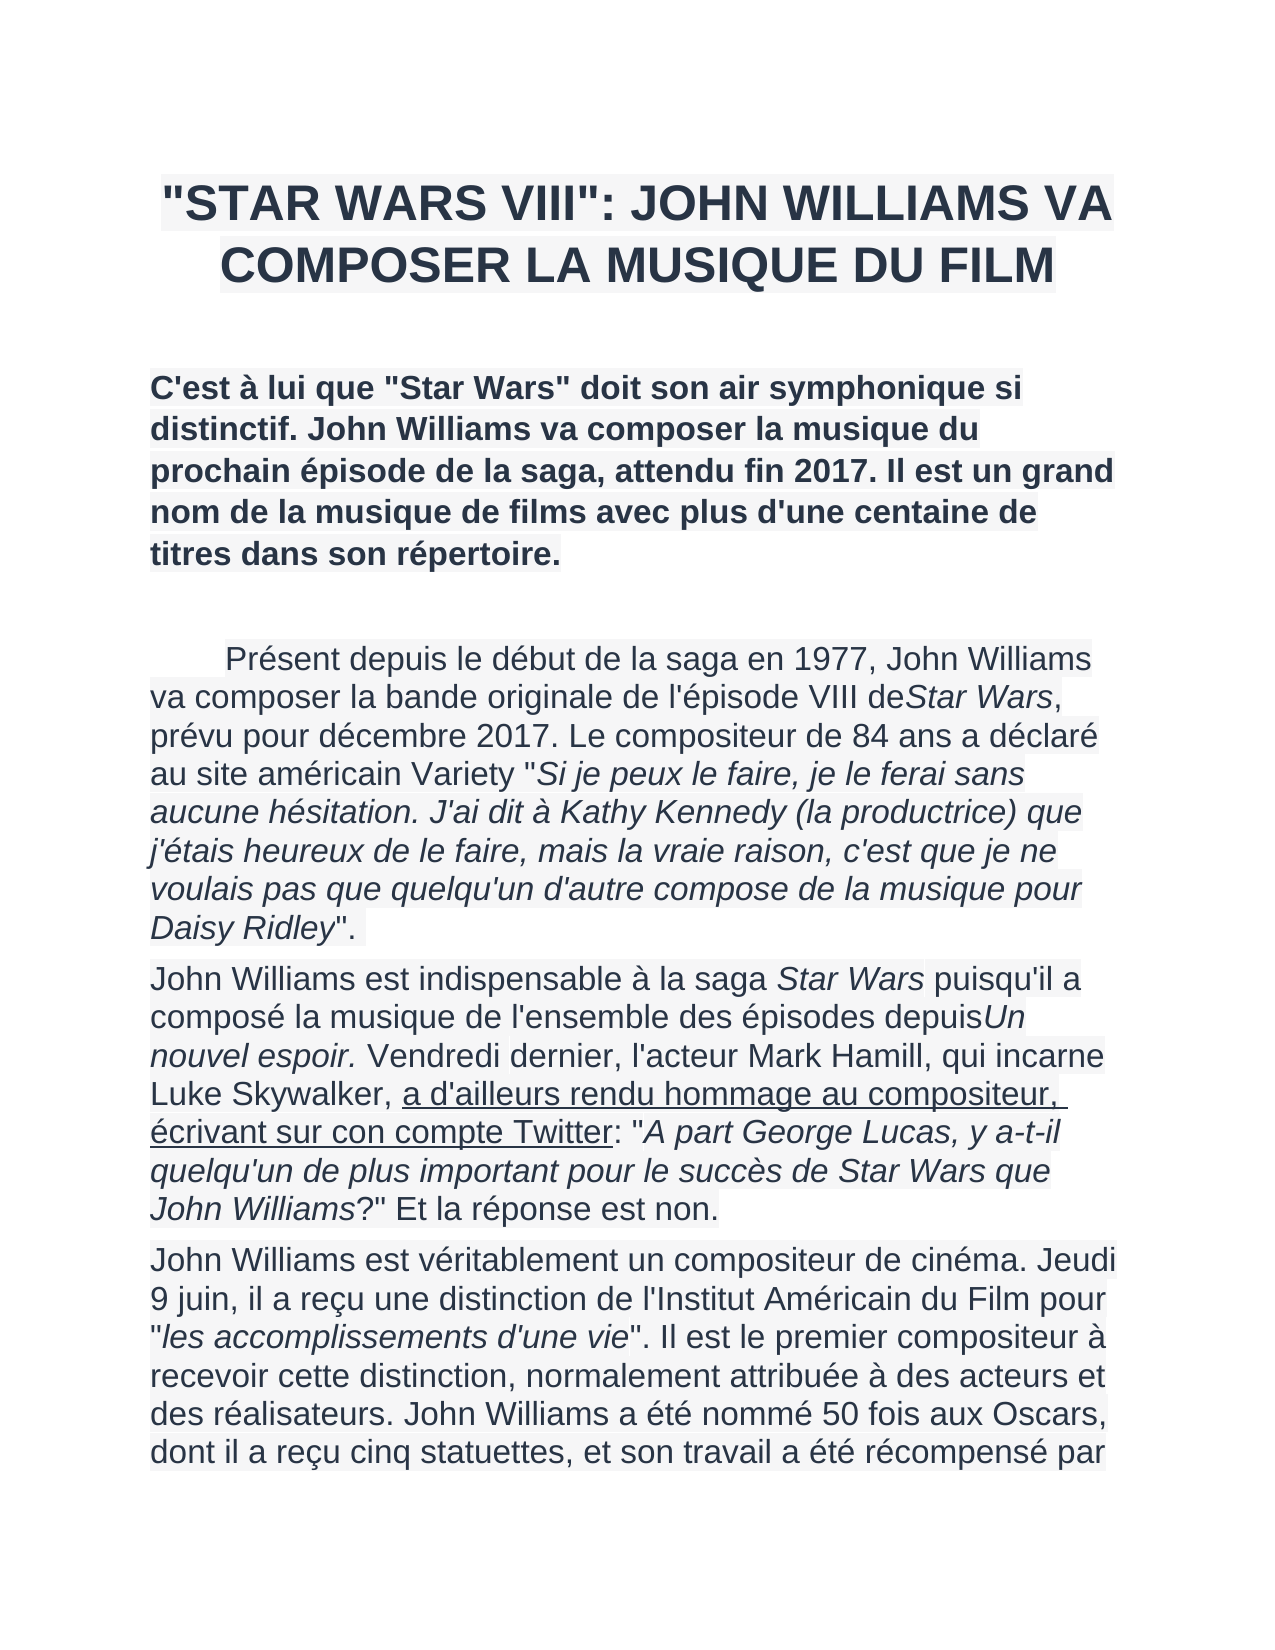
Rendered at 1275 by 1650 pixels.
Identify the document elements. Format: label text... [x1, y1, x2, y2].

text "STAR WARS VIII": JOHN WILLIAMS VA COMPOSER LA MUSIQUE DU FILM [150, 173, 1125, 293]
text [150, 1240, 1125, 1471]
text Présent depuis le début de la saga en 1977, John Williams va composer la bande originale de l'épisode VIII deStar Wars, prévu pour décembre 2017. Le compositeur de 84 ans a déclaré au site américain Variety "Si je peux le faire, je le ferai sans aucune hésitation. J'ai dit à Kathy Kennedy (la productrice) que j'étais heureux de le faire, mais la vraie raison, c'est que je ne voulais pas que quelqu'un d'autre compose de la musique pour Daisy Ridley". [150, 639, 1125, 946]
text John Williams est indispensable à la saga Star Wars puisqu'il a composé la musique de l'ensemble des épisodes depuisUn nouvel espoir. Vendredi dernier, l'acteur Mark Hamill, qui incarne Luke Skywalker, a d'ailleurs rendu hommage au compositeur, écrivant sur con compte Twitter: "A part George Lucas, y a-t-il quelqu'un de plus important pour le succès de Star Wars que John Williams?" Et la réponse est non. [150, 959, 1125, 1228]
text C'est à lui que "Star Wars" doit son air symphonique si distinctif. John Williams va composer la musique du prochain épisode de la saga, attendu fin 2017. Il est un grand nom de la musique de films avec plus d'une centaine de titres dans son répertoire. [150, 368, 1125, 572]
